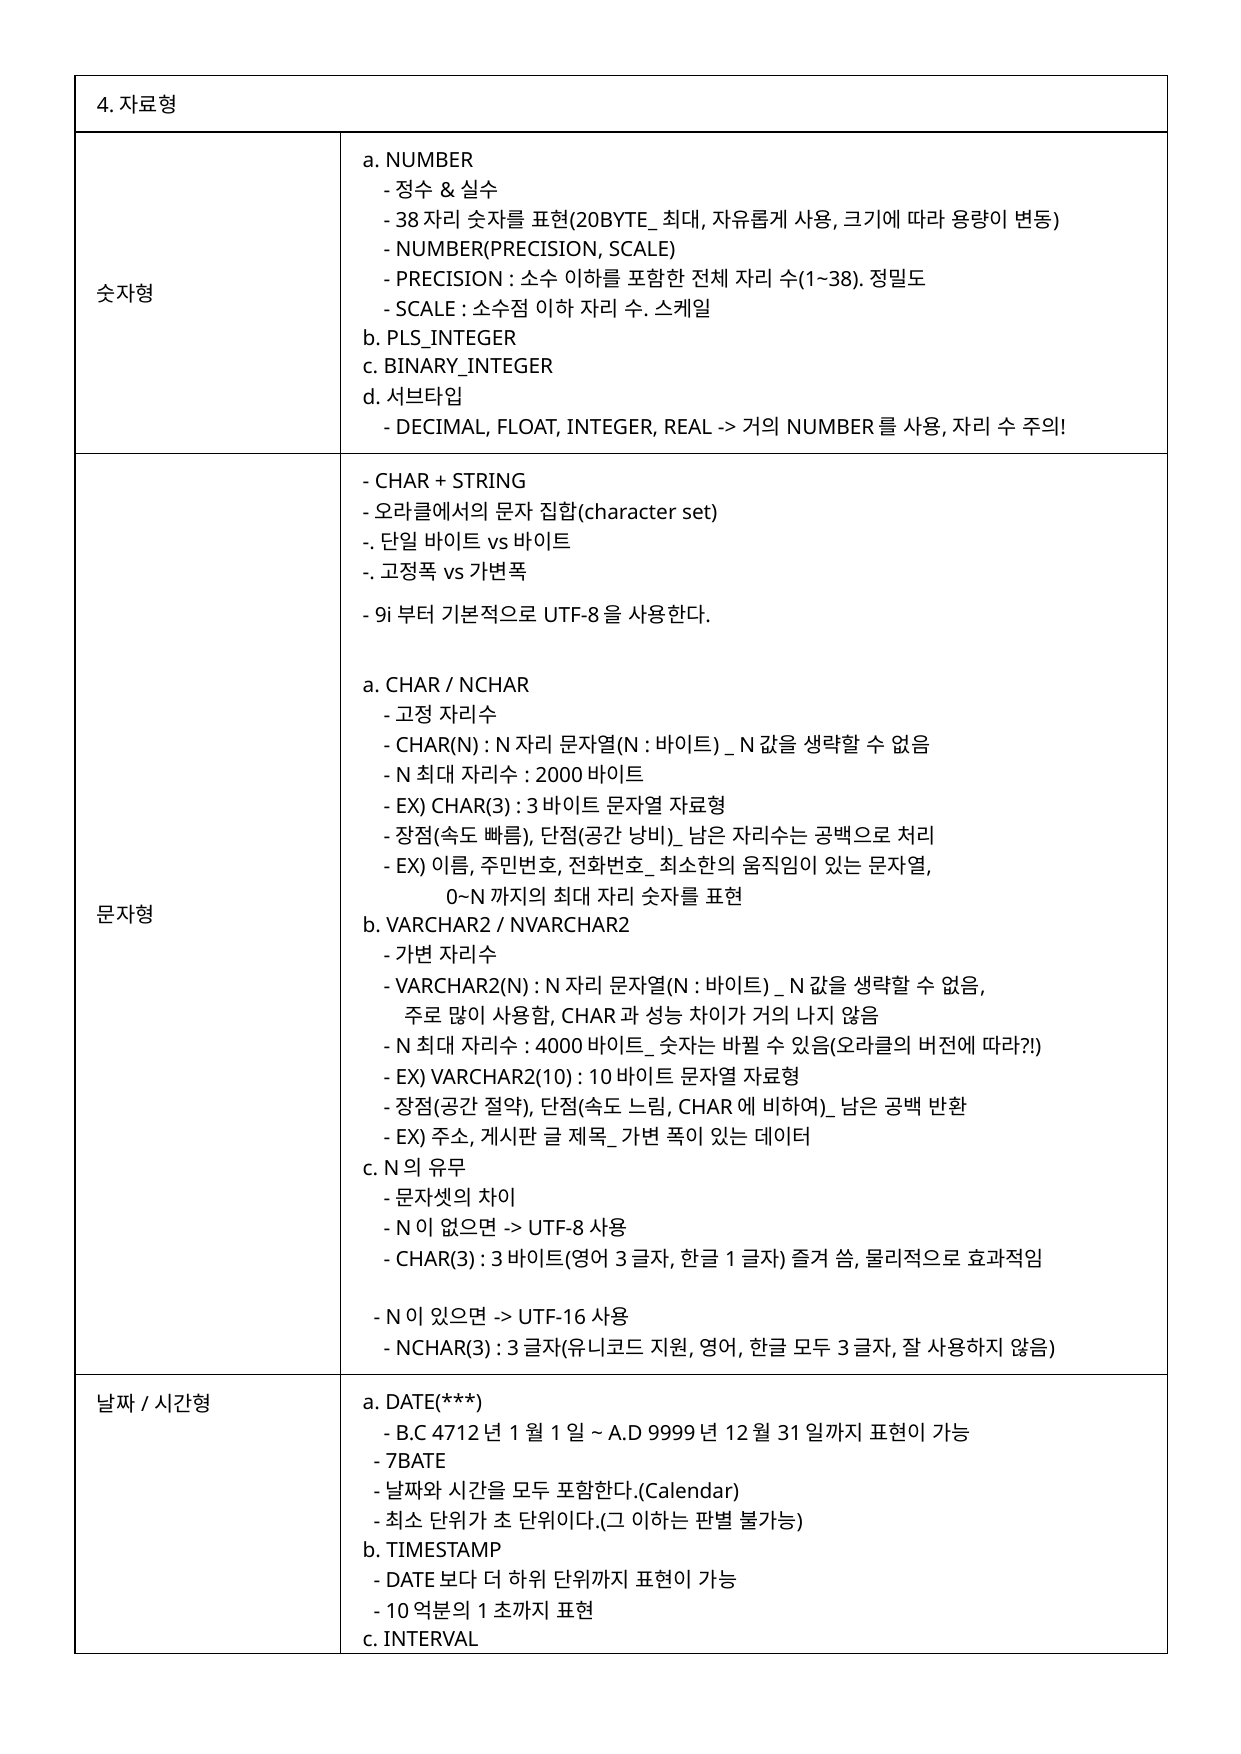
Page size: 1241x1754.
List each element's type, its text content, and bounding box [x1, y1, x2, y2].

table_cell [341, 1375, 1167, 1653]
table_cell 숫자형 [76, 133, 340, 453]
table_cell 문자형 [76, 454, 340, 1374]
table_cell a. NUMBER - 정수 & 실수 - 38자리 숫자를 표현(20BYTE_ 최대, 자유롭게 사용, 크기에 따라 용량이 변동) - NUMBER(PRECISION, SCALE) - PRECISION : 소수 이하를 포함한 전체 자리 수(1~38). 정밀도 - SCALE : 소수점 이하 자리 수. 스케일 b. PLS_INTEGER c. BINARY_INTEGER d. 서브타입 - DECIMAL, FLOAT, INTEGER, REAL -> 거의 NUMBER를 사용, 자리 수 주의! [341, 133, 1167, 453]
table_header 4. 자료형 [76, 76, 1167, 131]
table_cell - CHAR + STRING - 오라클에서의 문자 집합(character set) -. 단일 바이트 vs 바이트 -. 고정폭 vs 가변폭 - 9i 부터 기본적으로 UTF-8을 사용한다. a. CHAR / NCHAR - 고정 자리수 - CHAR(N) : N자리 문자열(N : 바이트) _ N값을 생략할 수 없음 - N 최대 자리수 : 2000바이트 - EX) CHAR(3) : 3바이트 문자열 자료형 - 장점(속도 빠름), 단점(공간 낭비)_ 남은 자리수는 공백으로 처리 - EX) 이름, 주민번호, 전화번호_ 최소한의 움직임이 있는 문자열, 0~N까지의 최대 자리 숫자를 표현 b. VARCHAR2 / NVARCHAR2 - 가변 자리수 - VARCHAR2(N) : N자리 문자열(N : 바이트) _ N값을 생략할 수 없음, 주로 많이 사용함, CHAR과 성능 차이가 거의 나지 않음 - N 최대 자리수 : 4000바이트_ 숫자는 바뀔 수 있음(오라클의 버전에 따라?!) - EX) VARCHAR2(10) : 10바이트 문자열 자료형 - 장점(공간 절약), 단점(속도 느림, CHAR에 비하여)_ 남은 공백 반환 - EX) 주소, 게시판 글 제목_ 가변 폭이 있는 데이터 c. N의 유무 - 문자셋의 차이 - N이 없으면 -> UTF-8 사용 - CHAR(3) : 3바이트(영어 3글자, 한글 1글자) 즐겨 씀, 물리적으로 효과적임 - N이 있으면 -> UTF-16 사용 - NCHAR(3) : 3글자(유니코드 지원, 영어, 한글 모두 3글자, 잘 사용하지 않음) [341, 454, 1167, 1374]
table_cell 날짜 / 시간형 [76, 1375, 340, 1653]
